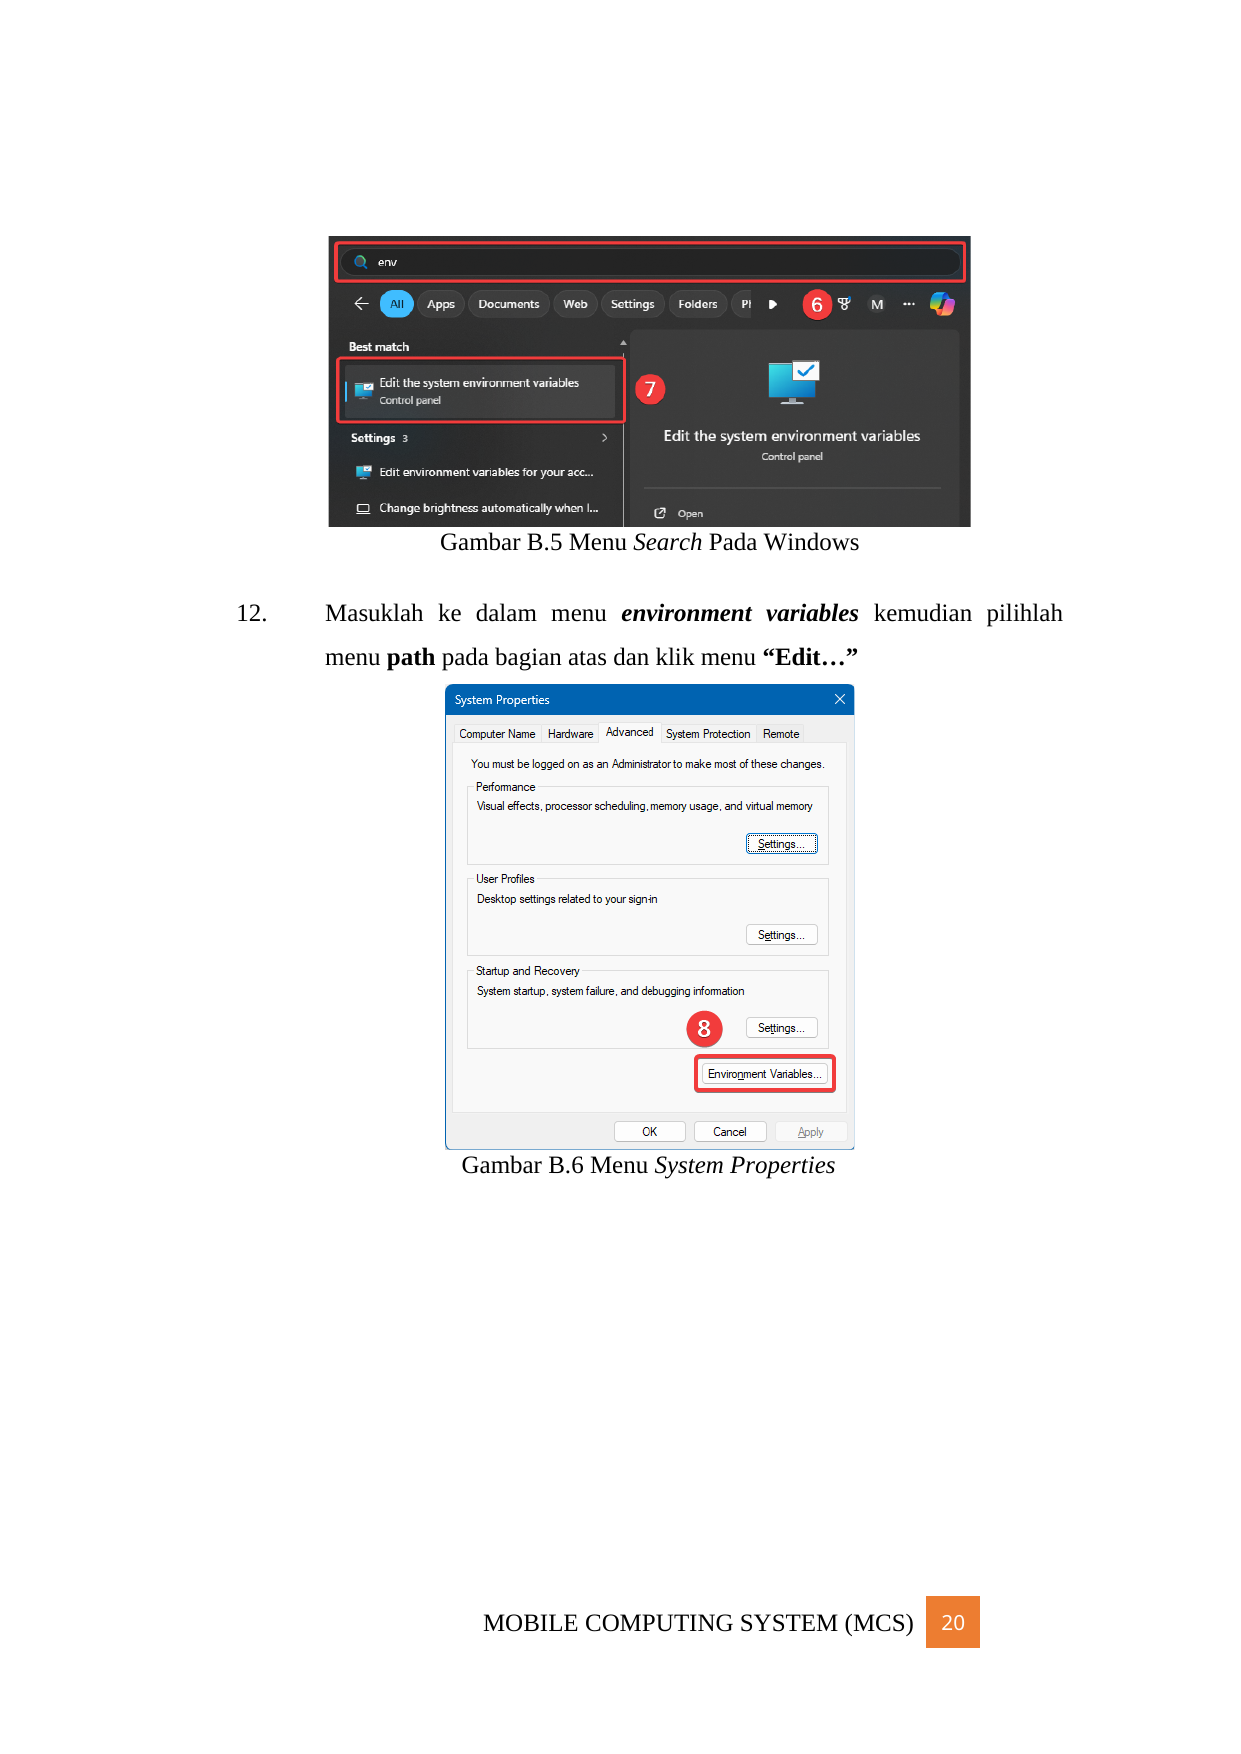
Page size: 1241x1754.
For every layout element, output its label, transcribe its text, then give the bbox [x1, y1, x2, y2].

text Gambar B.6 Menu System Properties [236, 1150, 1063, 1178]
picture [328, 236, 971, 527]
picture [445, 684, 855, 1150]
list Masuklah ke dalam menu environment variables kemudian pilihlah menu path pada bagian atas dan klik menu “Edit…” [236, 598, 1063, 670]
text Gambar B.5 Menu Search Pada Windows [236, 527, 1063, 555]
